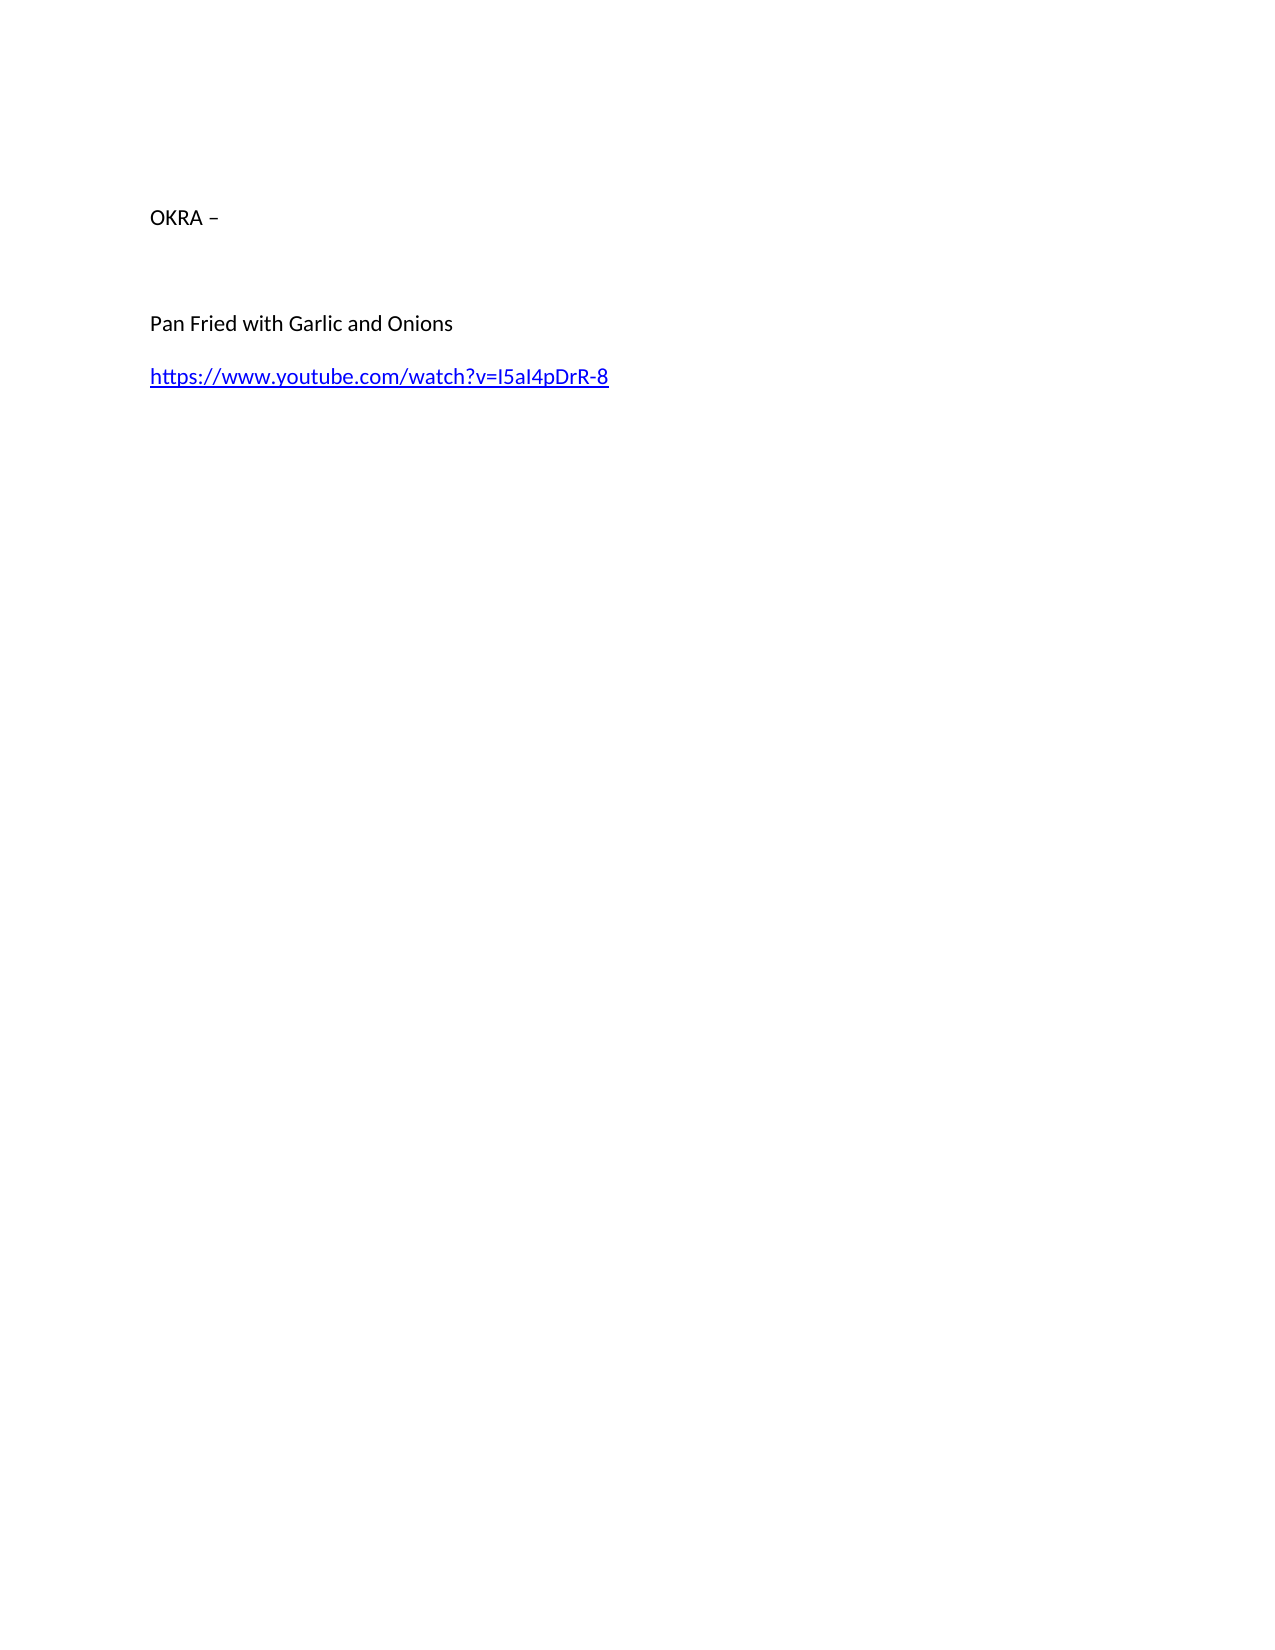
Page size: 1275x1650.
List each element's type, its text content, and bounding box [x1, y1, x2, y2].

text Pan Fried with Garlic and Onions [150, 309, 1125, 337]
text https://www.youtube.com/watch?v=I5aI4pDrR-8 [150, 362, 1125, 390]
text OKRA – [150, 203, 1125, 231]
